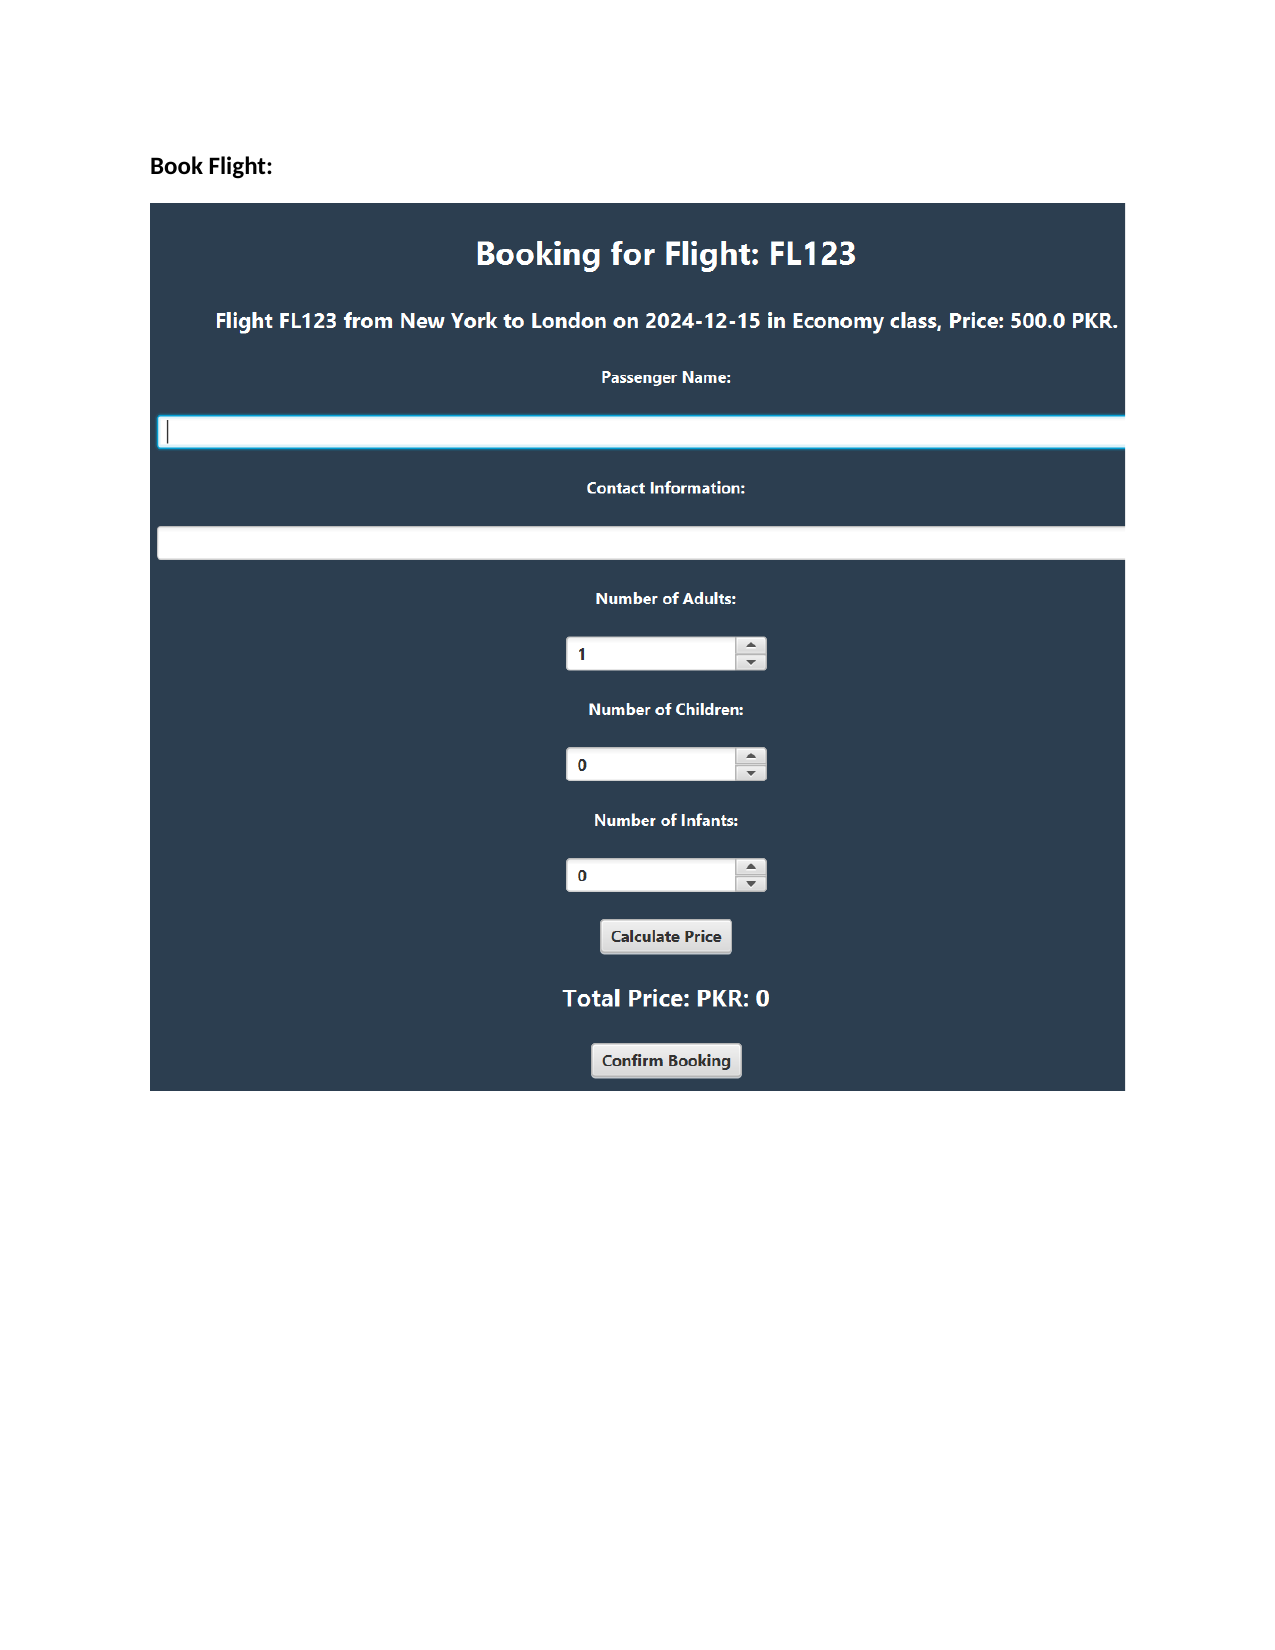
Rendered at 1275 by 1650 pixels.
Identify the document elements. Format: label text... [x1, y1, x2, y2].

picture [159, 417, 1125, 447]
picture [150, 199, 1125, 1091]
text Book Flight: [150, 150, 1125, 181]
